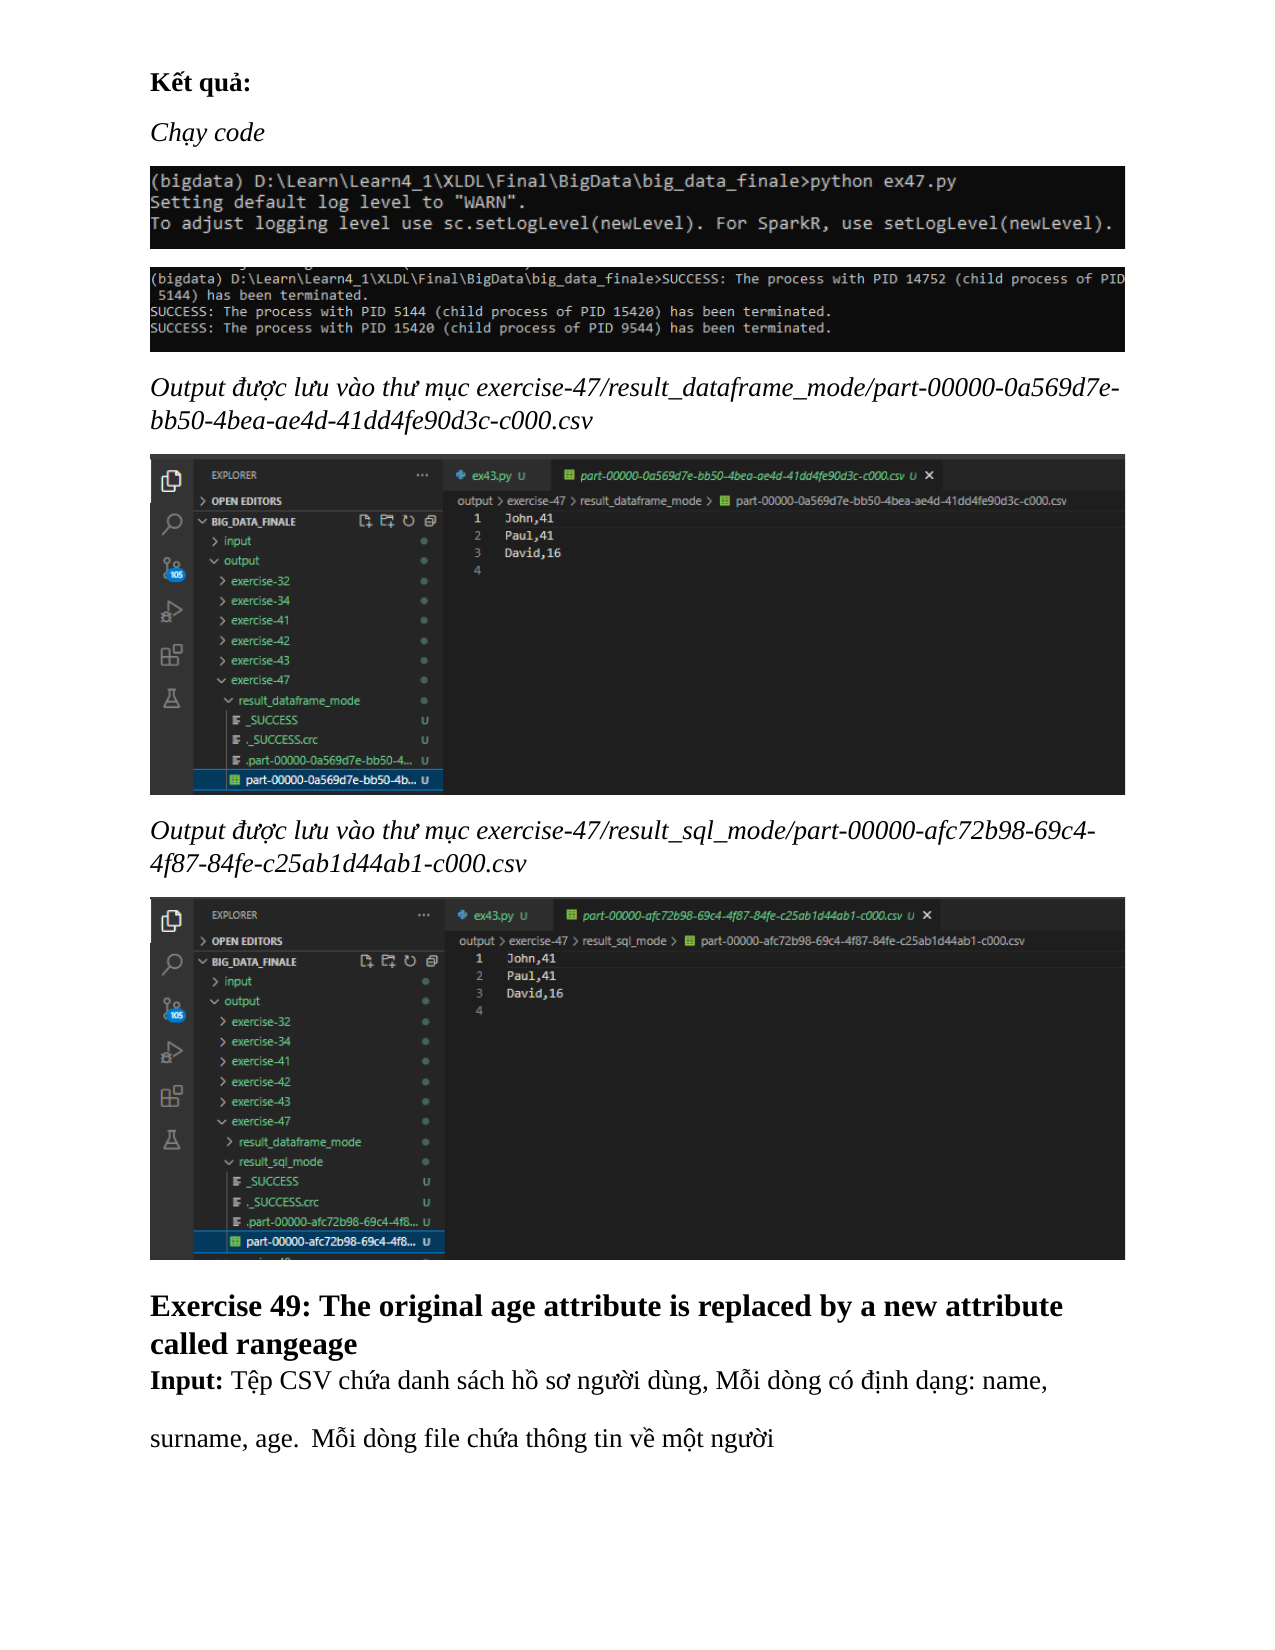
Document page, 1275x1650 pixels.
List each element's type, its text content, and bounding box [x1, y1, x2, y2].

text Kết quả: [150, 66, 1125, 97]
text Chạy code [150, 116, 1125, 147]
text Output được lưu vào thư mục exercise-47/result_dataframe_mode/part-00000-0a569d7e-bb50-4bea-ae4d-41dd4fe90d3c-c000.csv [150, 371, 1125, 435]
picture [150, 166, 1125, 249]
picture [150, 454, 1125, 795]
picture [150, 897, 1125, 1260]
text Output được lưu vào thư mục exercise-47/result_sql_mode/part-00000-afc72b98-69c4-4f87-84fe-c25ab1d44ab1-c000.csv [150, 814, 1125, 878]
text Input: Tệp CSV chứa danh sách hồ sơ người dùng, Mỗi dòng có định dạng: name, surname, age. Mỗi dòng file chứa thông tin về một người [150, 1364, 1125, 1460]
subtitle Exercise 49: The original age attribute is replaced by a new attribute called rangeage [150, 1287, 1125, 1362]
picture [150, 267, 1125, 352]
